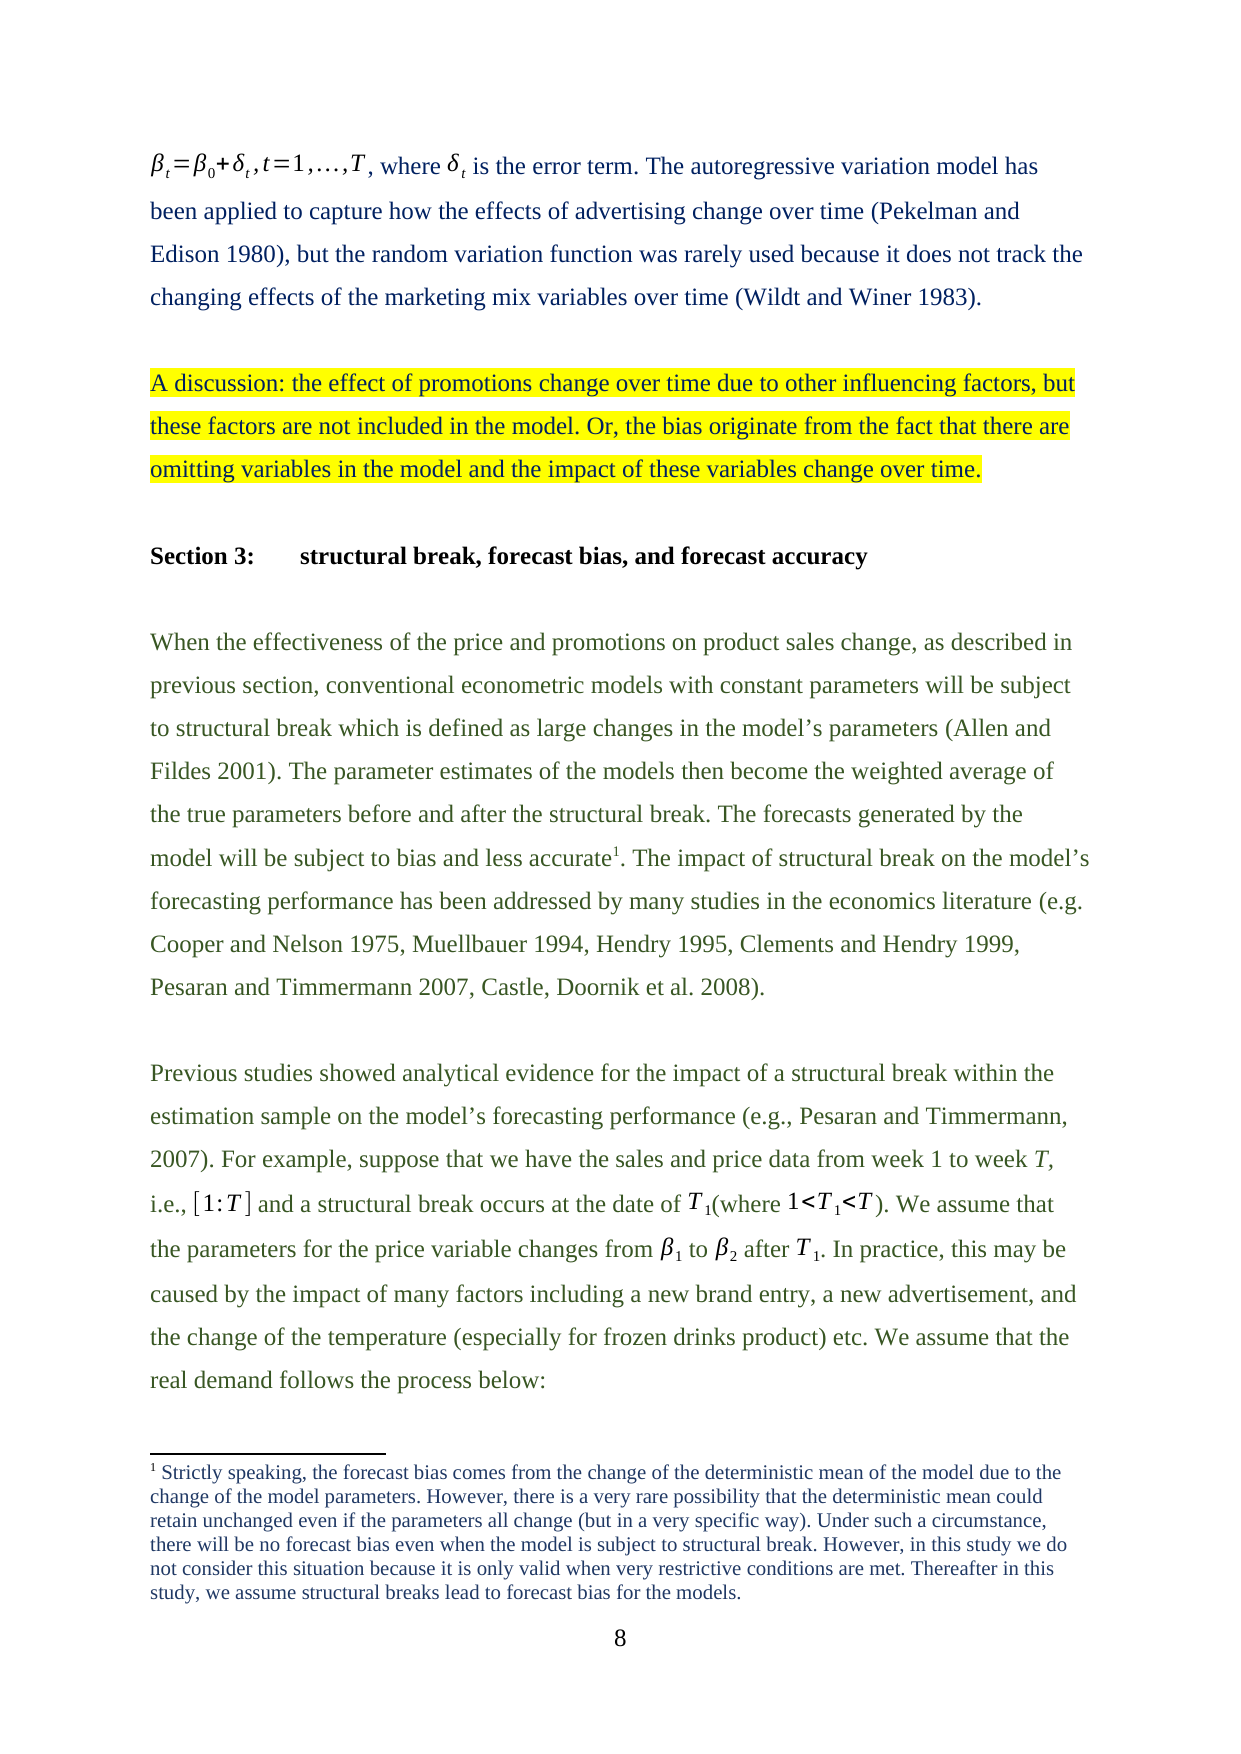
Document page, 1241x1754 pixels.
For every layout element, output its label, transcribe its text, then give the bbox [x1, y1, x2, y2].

text A discussion: the effect of promotions change over time due to other influencing factors, but these factors are not included in the model. Or, the bias originate from the fact that there are omitting variables in the model and the impact of these variables change over time. [150, 368, 1090, 483]
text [150, 150, 1090, 311]
text When the effectiveness of the price and promotions on product sales change, as described in previous section, conventional econometric models with constant parameters will be subject to structural break which is defined as large changes in the model’s parameters (Allen and Fildes 2001). The parameter estimates of the models then become the weighted average of the true parameters before and after the structural break. The forecasts generated by the model will be subject to bias and less accurate. The impact of structural break on the model’s forecasting performance has been addressed by many studies in the economics literature (e.g. Cooper and Nelson 1975, Muellbauer 1994, Hendry 1995, Clements and Hendry 1999, Pesaran and Timmermann 2007, Castle, Doornik et al. 2008). [150, 627, 1090, 1001]
text Previous studies showed analytical evidence for the impact of a structural break within the estimation sample on the model’s forecasting performance (e.g., Pesaran and Timmermann, 2007). For example, suppose that we have the sales and price data from week 1 to week T, i.e., and a structural break occurs at the date of (where ). We assume that the parameters for the price variable changes from to after . In practice, this may be caused by the impact of many factors including a new brand entry, a new advertisement, and the change of the temperature (especially for frozen drinks product) etc. We assume that the real demand follows the process below: [150, 1058, 1090, 1394]
text Section 3: structural break, forecast bias, and forecast accuracy [150, 541, 1090, 569]
